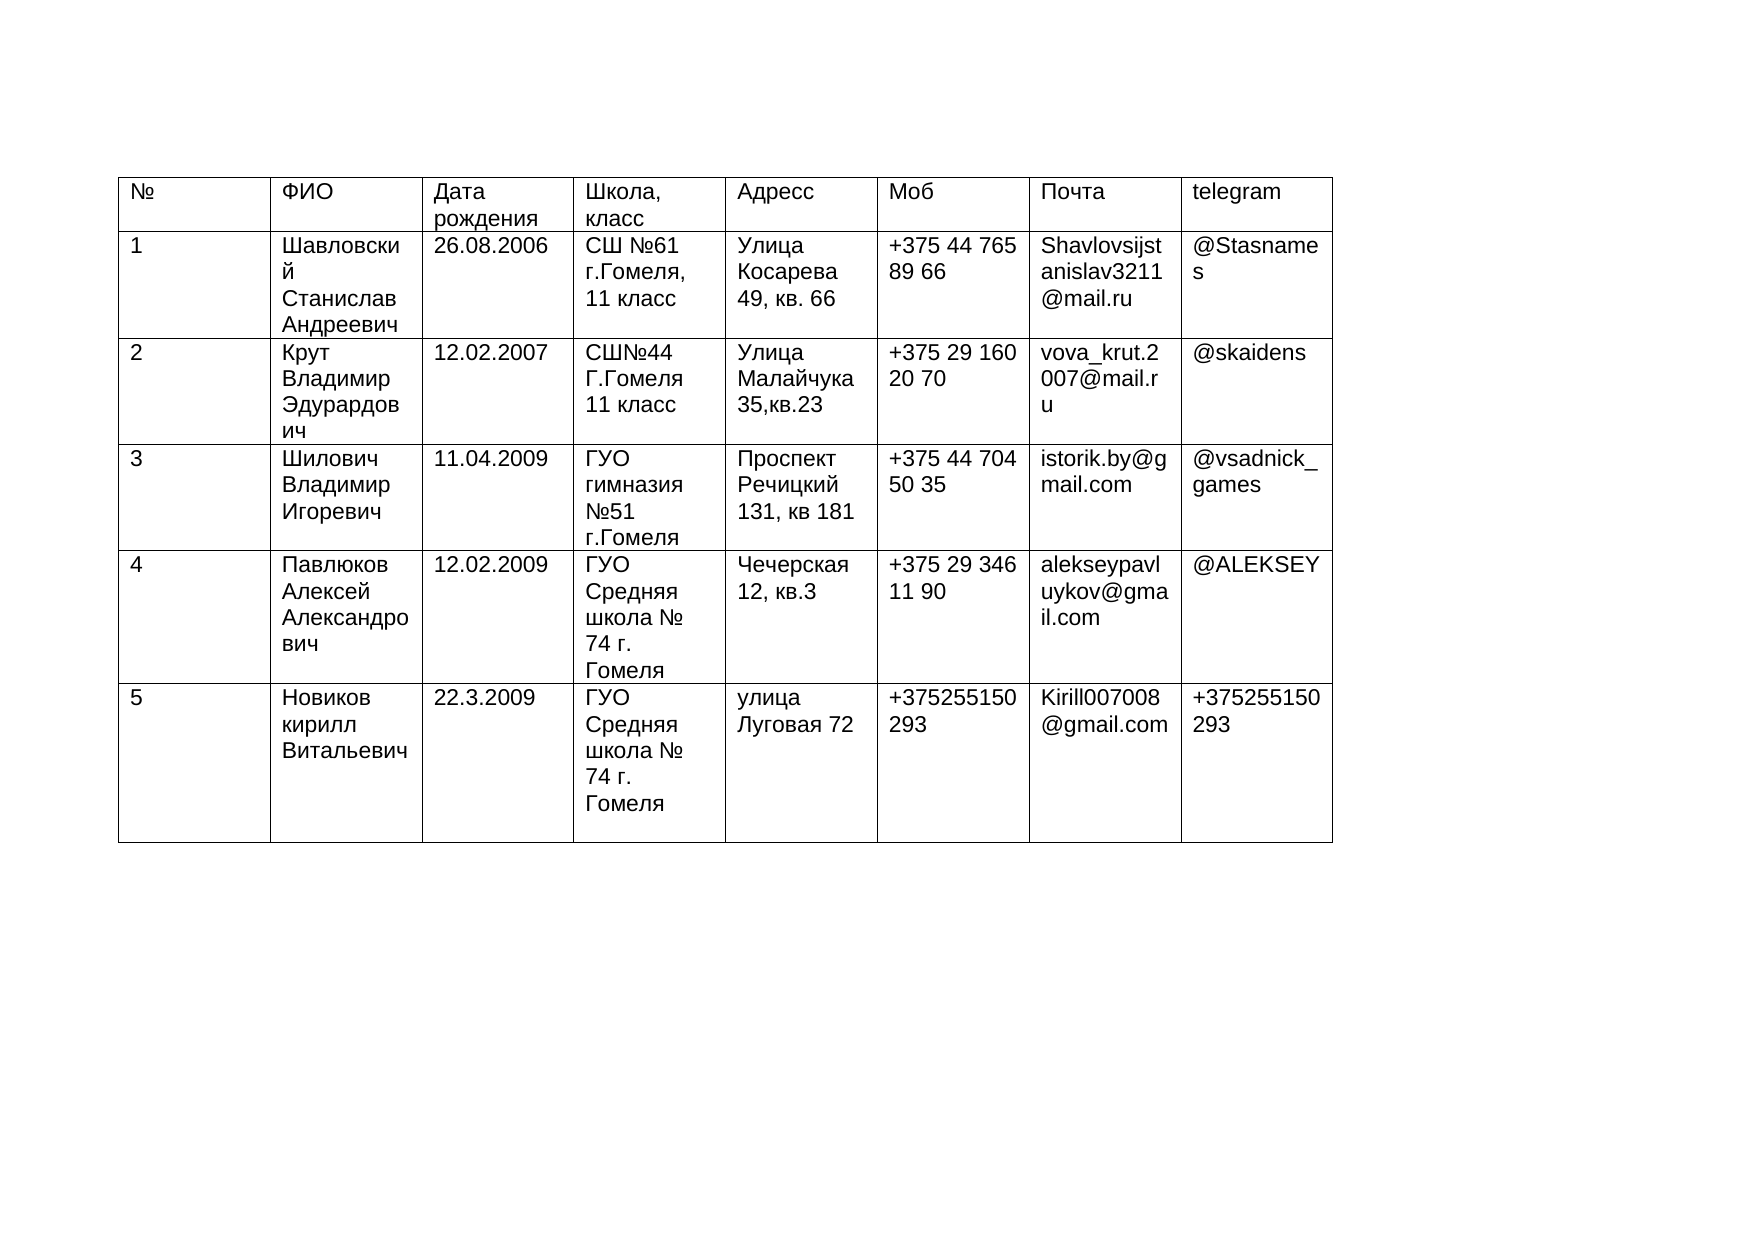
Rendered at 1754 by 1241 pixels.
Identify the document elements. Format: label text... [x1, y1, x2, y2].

table_cell 12.02.2007 [423, 339, 573, 444]
table_cell +375 29 160 20 70 [878, 339, 1029, 444]
table_cell 5 [119, 684, 270, 842]
table_header Адресс [726, 178, 877, 231]
table_cell 12.02.2009 [423, 551, 573, 683]
table_cell ГУО Средняя школа № 74 г. Гомеля [574, 684, 725, 842]
table_cell 26.08.2006 [423, 232, 573, 337]
table_cell Шавловский Станислав Андреевич [271, 232, 422, 337]
table_header Дата рождения [423, 178, 573, 231]
table_cell Крут Владимир Эдурардович [271, 339, 422, 444]
table_cell Kirill007008@gmail.com [1030, 684, 1181, 842]
table_cell +375255150293 [878, 684, 1029, 842]
table_header Моб [878, 178, 1029, 231]
table_cell СШ №61 г.Гомеля, 11 класс [574, 232, 725, 337]
table_cell @vsadnick_games [1182, 445, 1332, 550]
table_header № [119, 178, 270, 231]
table_cell ГУО гимназия №51 г.Гомеля [574, 445, 725, 550]
table_cell istorik.by@gmail.com [1030, 445, 1181, 550]
table_cell улица Луговая 72 [726, 684, 877, 842]
table_cell Новиков кирилл Витальевич [271, 684, 422, 842]
table_header ФИО [271, 178, 422, 231]
table_header Почта [1030, 178, 1181, 231]
table_cell Шилович Владимир Игоревич [271, 445, 422, 550]
table_cell 3 [119, 445, 270, 550]
table_cell +375 44 704 50 35 [878, 445, 1029, 550]
table_cell Проспект Речицкий 131, кв 181 [726, 445, 877, 550]
table_cell +375255150293 [1182, 684, 1332, 842]
table_cell 22.3.2009 [423, 684, 573, 842]
table_cell 4 [119, 551, 270, 683]
table_cell alekseypavluykov@gmail.com [1030, 551, 1181, 683]
table_cell 11.04.2009 [423, 445, 573, 550]
table_header Школа, класс [574, 178, 725, 231]
table_cell Улица Косарева 49, кв. 66 [726, 232, 877, 337]
table_cell +375 44 765 89 66 [878, 232, 1029, 337]
table_cell +375 29 346 11 90 [878, 551, 1029, 683]
table_cell Улица Малайчука 35,кв.23 [726, 339, 877, 444]
table_cell vova_krut.2007@mail.ru [1030, 339, 1181, 444]
table_cell Чечерская 12, кв.3 [726, 551, 877, 683]
table_header telegram [1182, 178, 1332, 231]
table_cell Павлюков Алексей Александрович [271, 551, 422, 683]
table_cell @skaidens [1182, 339, 1332, 444]
table_cell Shavlovsijstanislav3211@mail.ru [1030, 232, 1181, 337]
table_cell 1 [119, 232, 270, 337]
table_cell @ALEKSEY [1182, 551, 1332, 683]
table_cell 2 [119, 339, 270, 444]
table_cell СШ№44 Г.Гомеля 11 класс [574, 339, 725, 444]
table_cell @Stasnames [1182, 232, 1332, 337]
table_cell ГУО Средняя школа № 74 г. Гомеля [574, 551, 725, 683]
